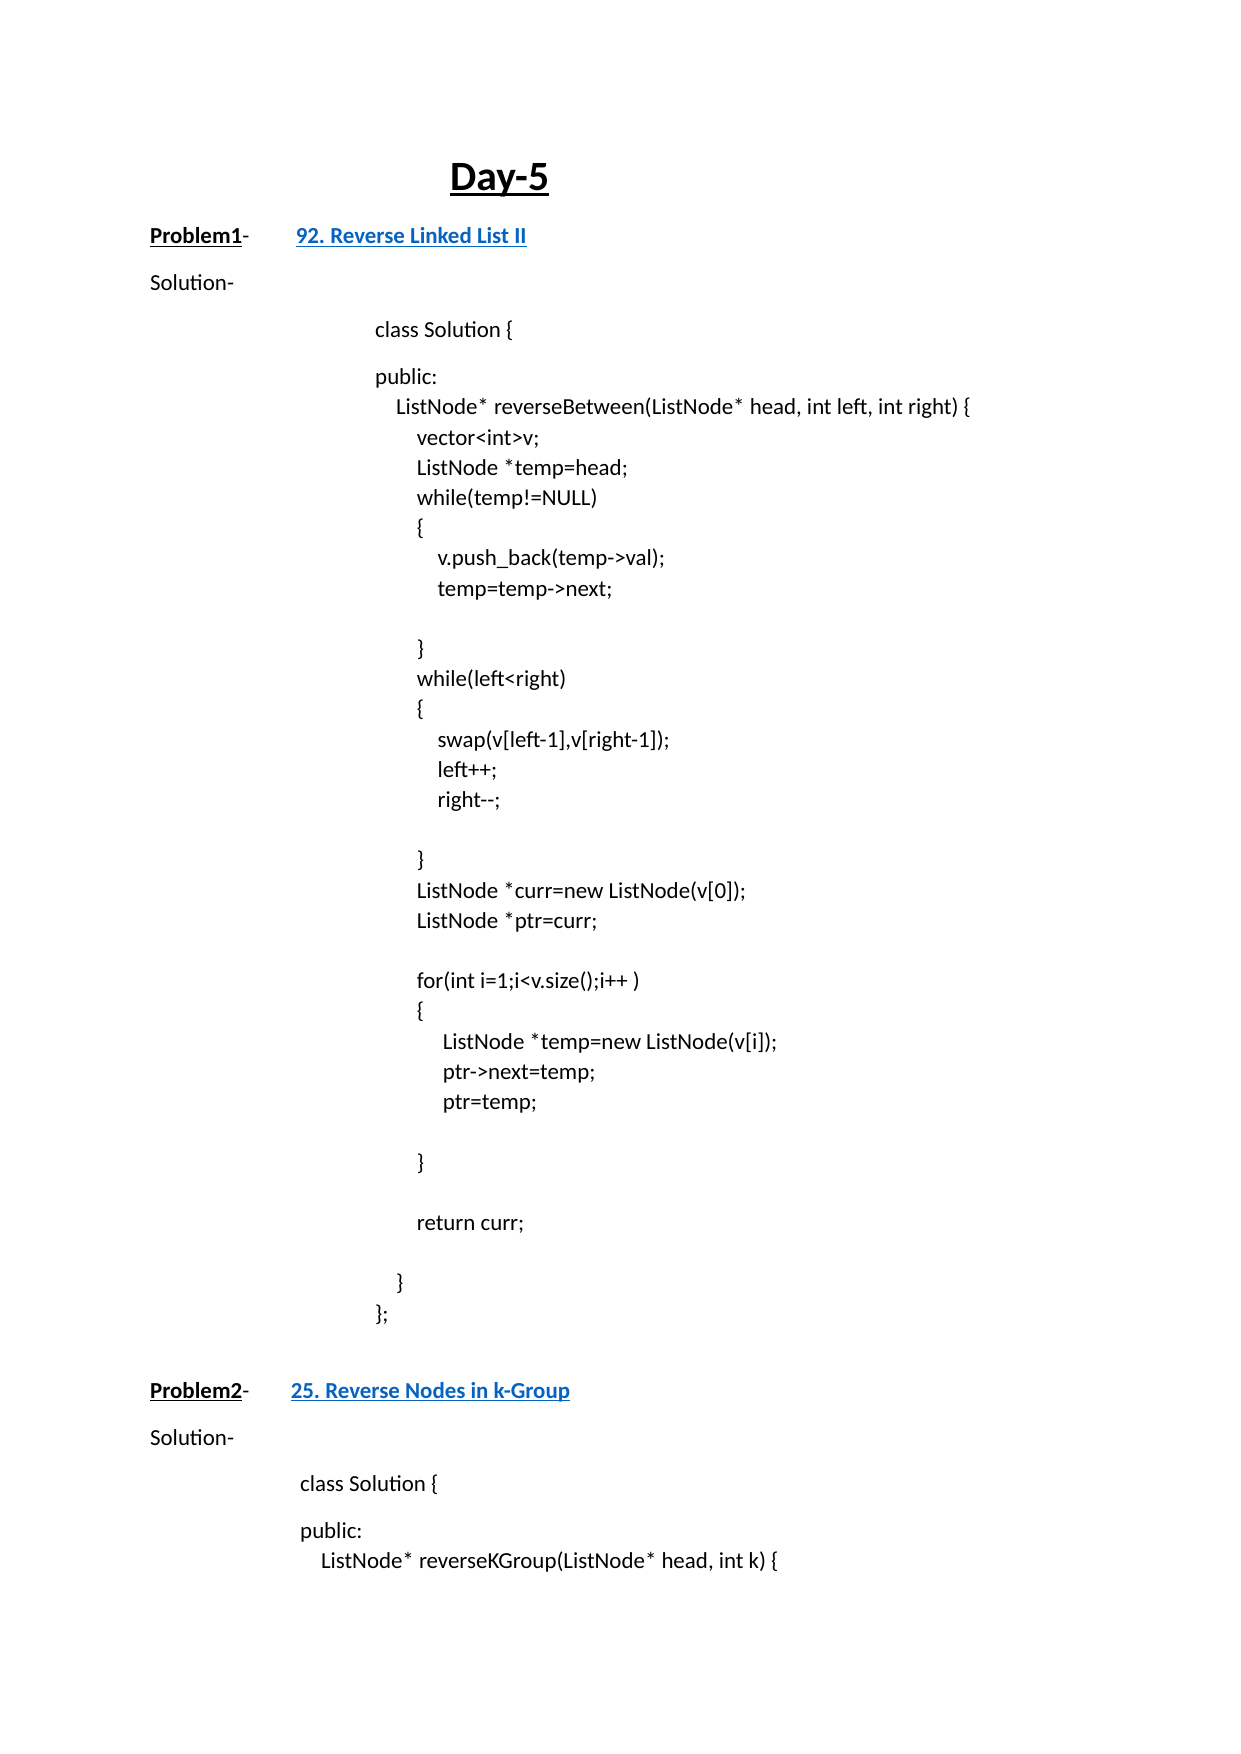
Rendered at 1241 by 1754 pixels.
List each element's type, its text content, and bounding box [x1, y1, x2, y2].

text Day-5 [375, 150, 1090, 201]
text class Solution { [150, 315, 1090, 343]
text while(left<right) [375, 664, 1090, 692]
text ptr->next=temp; [375, 1057, 1090, 1085]
text Solution- [150, 268, 1090, 296]
text class Solution { [150, 1469, 1090, 1497]
text }; [375, 1299, 1090, 1327]
text ListNode *ptr=curr; [375, 906, 1090, 934]
text public: [375, 362, 1090, 390]
text Problem2- 25. Reverse Nodes in k-Group [150, 1376, 1090, 1404]
text Solution- [150, 1423, 1090, 1451]
text { [375, 513, 1090, 541]
text ListNode *temp=head; [375, 453, 1090, 481]
text public: [300, 1516, 1090, 1544]
text { [375, 694, 1090, 722]
text Problem1- 92. Reverse Linked List II [150, 222, 1090, 249]
text ListNode* reverseKGroup(ListNode* head, int k) { [300, 1547, 1090, 1574]
text temp=temp->next; [375, 574, 1090, 602]
text v.push_back(temp->val); [375, 543, 1090, 571]
text { [375, 997, 1090, 1024]
text vector<int>v; [375, 423, 1090, 451]
text for(int i=1;i<v.size();i++ ) [375, 966, 1090, 994]
text } [375, 1268, 1090, 1296]
text ListNode *temp=new ListNode(v[i]); [375, 1027, 1090, 1055]
text swap(v[left-1],v[right-1]); [375, 725, 1090, 753]
text } [375, 1148, 1090, 1176]
text ListNode* reverseBetween(ListNode* head, int left, int right) { [375, 392, 1090, 420]
text right--; [375, 785, 1090, 813]
text return curr; [375, 1208, 1090, 1236]
text ListNode *curr=new ListNode(v[0]); [375, 876, 1090, 904]
text while(temp!=NULL) [375, 483, 1090, 511]
text } [375, 846, 1090, 873]
text } [375, 634, 1090, 662]
text left++; [375, 755, 1090, 783]
text ptr=temp; [375, 1087, 1090, 1115]
